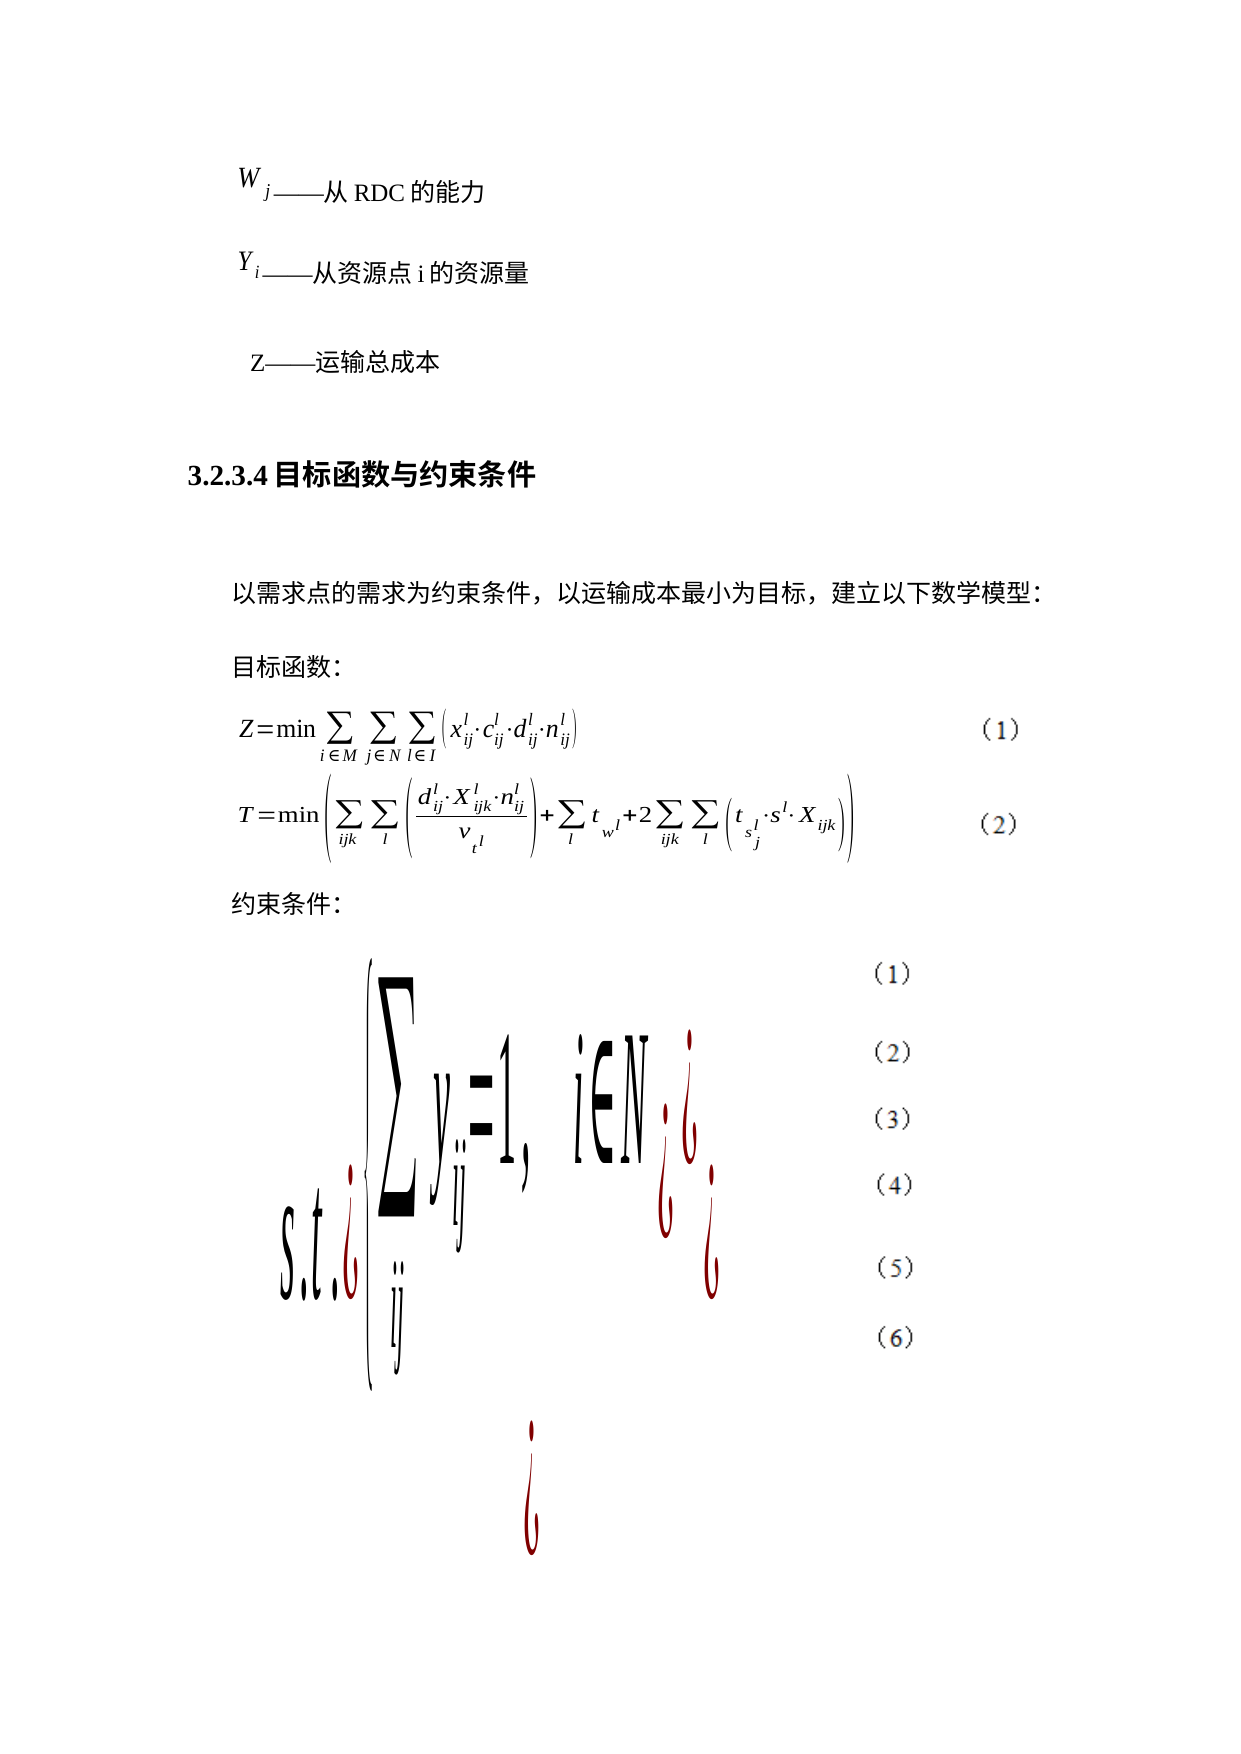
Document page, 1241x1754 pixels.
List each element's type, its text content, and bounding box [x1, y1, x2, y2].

subtitle 3.2.3.4目标函数与约束条件 [187, 441, 1053, 506]
picture [868, 1316, 925, 1351]
text Z——运输总成本 [187, 328, 1053, 393]
picture [867, 1164, 916, 1207]
text 以需求点的需求为约束条件，以运输成本最小为目标，建立以下数学模型： [187, 559, 1053, 624]
text ——从资源点i的资源量 [187, 245, 1053, 310]
picture [976, 712, 1025, 749]
picture [868, 1032, 921, 1071]
picture [974, 804, 1027, 843]
text ——从RDC的能力 [187, 162, 1053, 227]
picture [865, 1097, 922, 1143]
picture [868, 956, 917, 993]
picture [868, 1241, 917, 1291]
text 约束条件： [187, 870, 1053, 935]
text 目标函数： [187, 633, 1053, 698]
